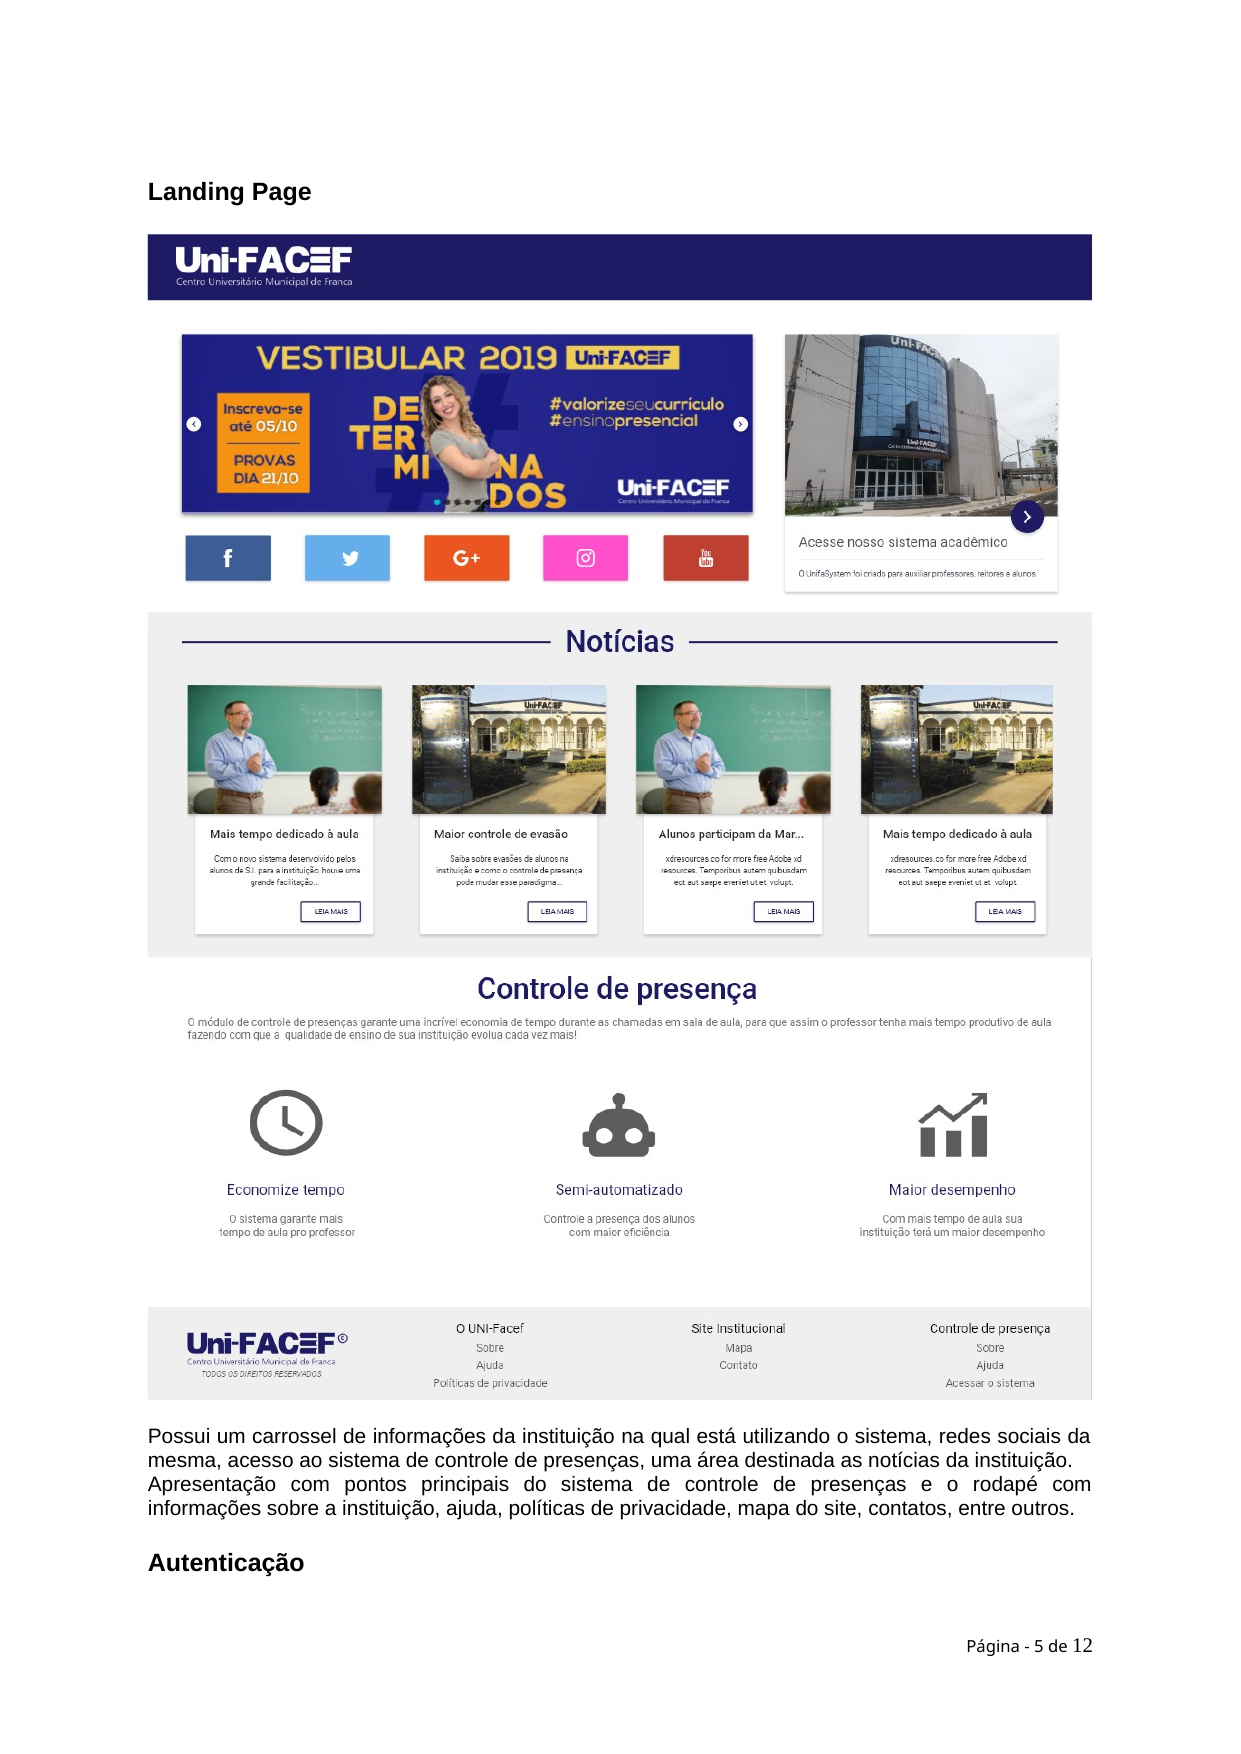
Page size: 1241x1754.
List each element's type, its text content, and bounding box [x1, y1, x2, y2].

text Landing Page [148, 177, 1092, 206]
text Possui um carrossel de informações da instituição na qual está utilizando o sistema, redes sociais da mesma, acesso ao sistema de controle de presenças, uma área destinada as notícias da instituição. [148, 1423, 1092, 1471]
picture [147, 234, 1093, 1400]
text Apresentação com pontos principais do sistema de controle de presenças e o rodapé com informações sobre a instituição, ajuda, políticas de privacidade, mapa do site, contatos, entre outros. [148, 1471, 1092, 1519]
text Autenticação [148, 1548, 1092, 1577]
